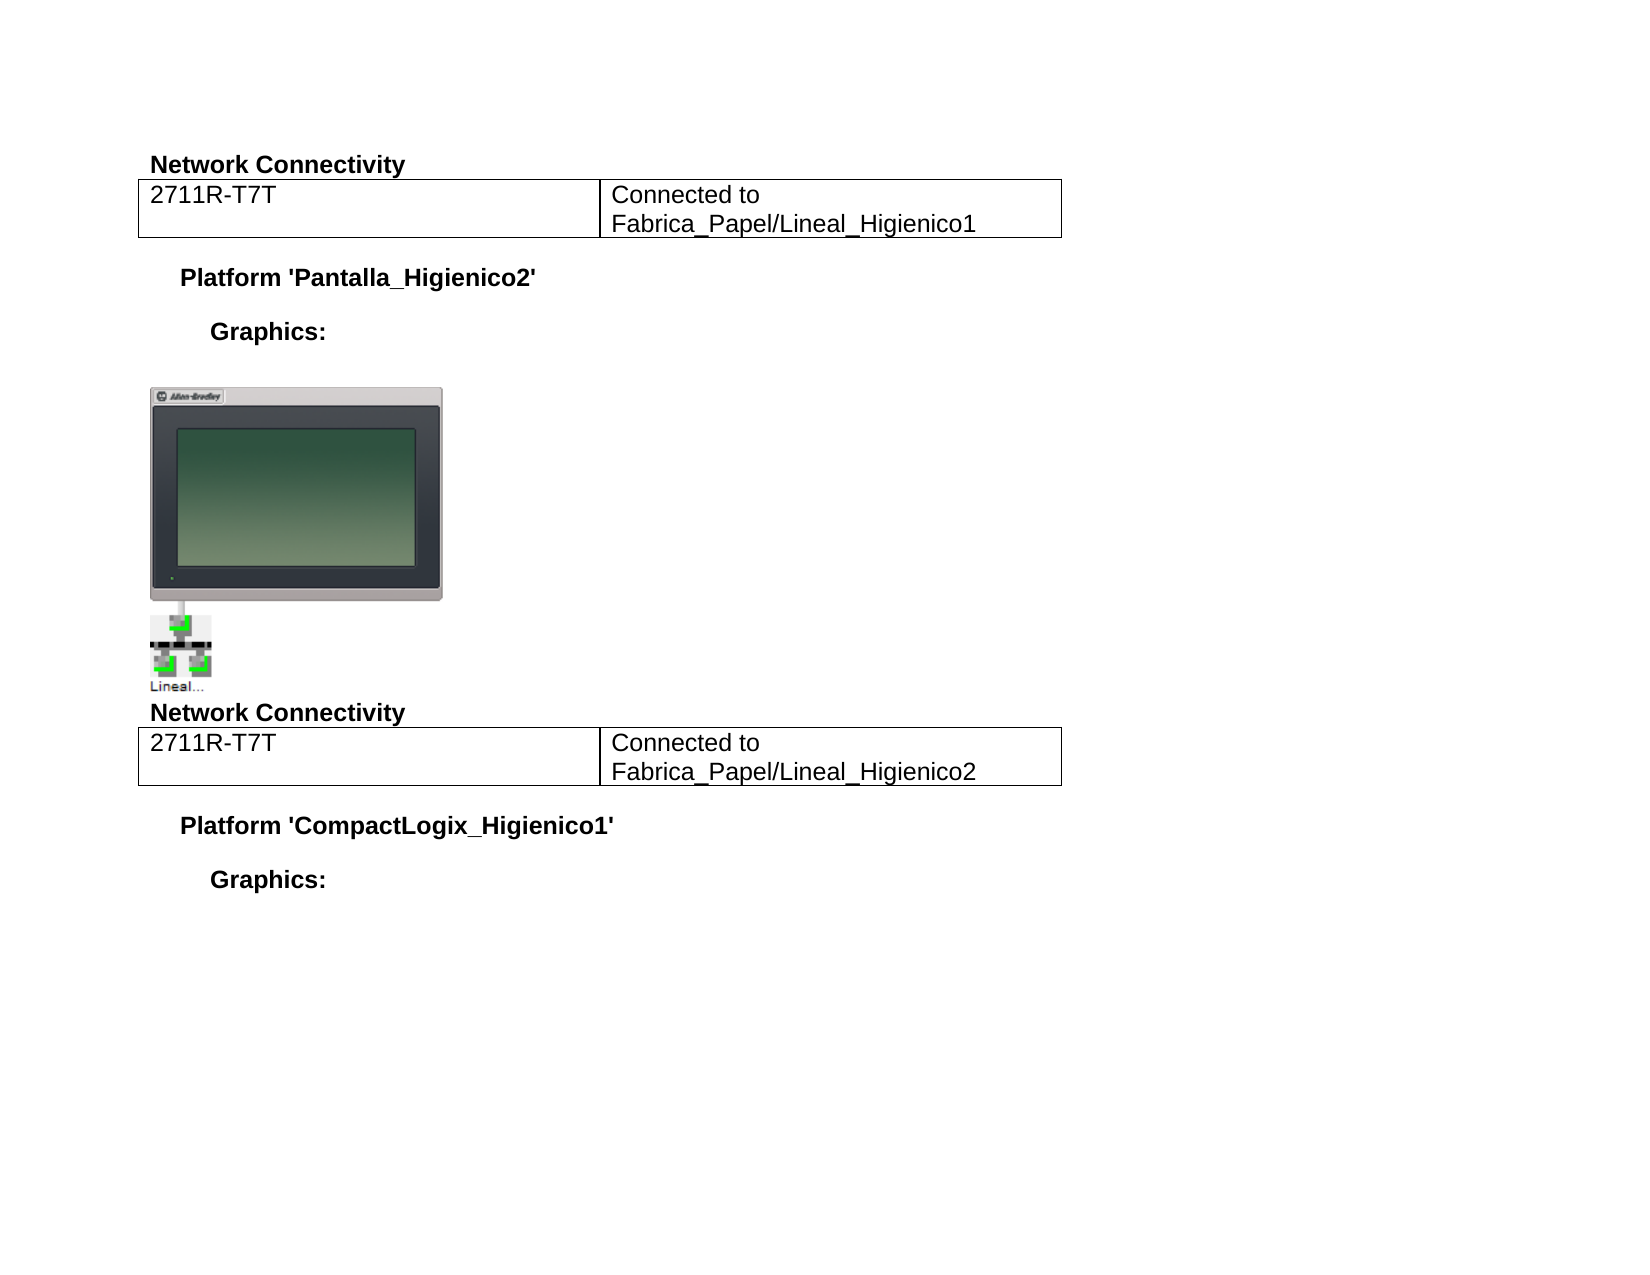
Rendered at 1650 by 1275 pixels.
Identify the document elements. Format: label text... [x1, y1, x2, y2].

table_header 2711R-T7T [139, 728, 599, 785]
table_header 2711R-T7T [139, 180, 599, 237]
subtitle Graphics: [210, 317, 1500, 346]
text Network Connectivity [150, 698, 1500, 727]
table_header Connected to Fabrica_Papel/Lineal_Higienico2 [601, 728, 1061, 785]
text Network Connectivity [150, 150, 1500, 179]
subtitle Graphics: [210, 865, 1500, 894]
subtitle Platform 'CompactLogix_Higienico1' [180, 811, 1500, 840]
subtitle Platform 'Pantalla_Higienico2' [180, 263, 1500, 292]
table_header Connected to Fabrica_Papel/Lineal_Higienico1 [601, 180, 1061, 237]
